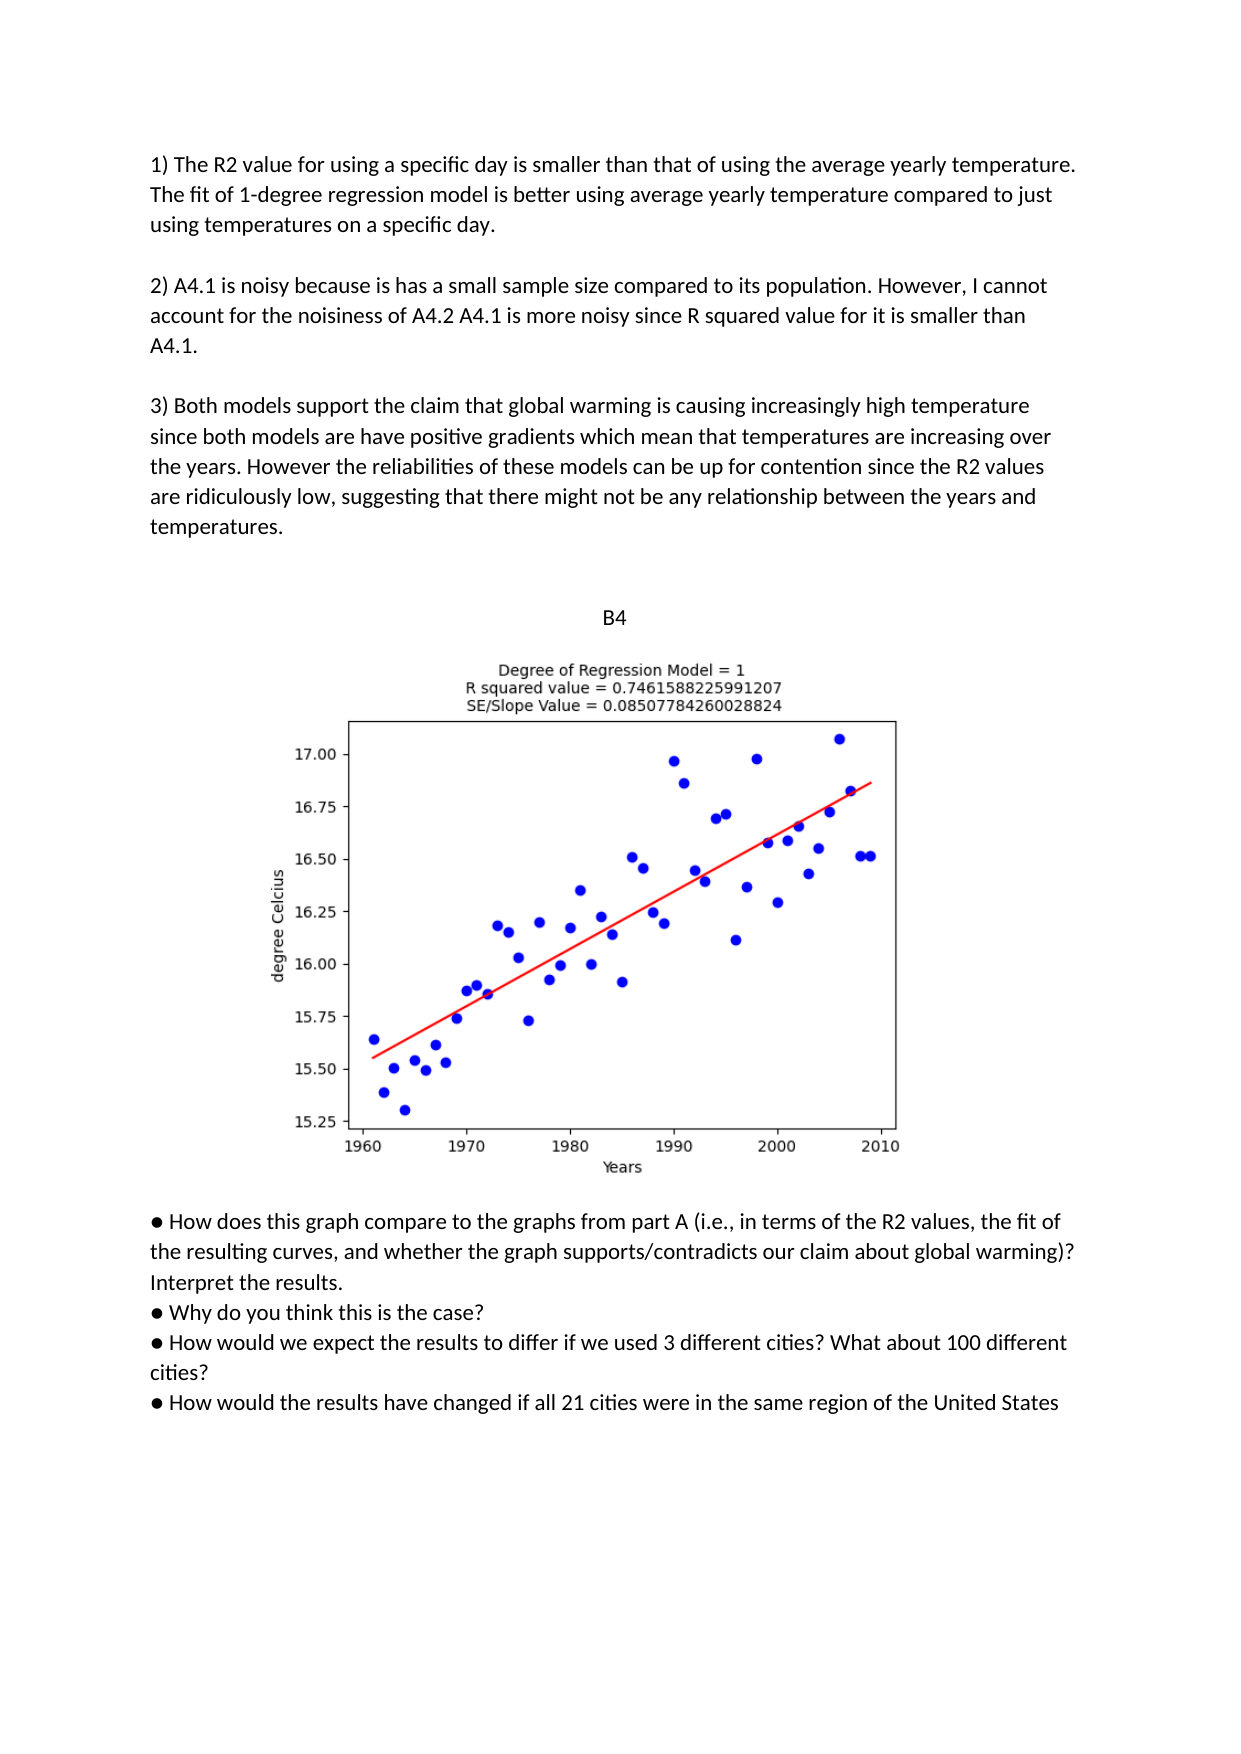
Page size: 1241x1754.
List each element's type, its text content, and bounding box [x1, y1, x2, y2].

text 1) The R2 value for using a specific day is smaller than that of using the average yearly temperature. [150, 150, 1079, 178]
text The fit of 1-degree regression model is better using average yearly temperature compared to just using temperatures on a specific day. [150, 180, 1079, 238]
text B4 [150, 603, 1079, 631]
text 3) Both models support the claim that global warming is causing increasingly high temperature since both models are have positive gradients which mean that temperatures are increasing over the years. However the reliabilities of these models can be up for contention since the R2 values are ridiculously low, suggesting that there might not be any relationship between the years and temperatures. [150, 392, 1079, 541]
text ● How would we expect the results to differ if we used 3 different cities? What about 100 different cities? [150, 1328, 1079, 1386]
text ● How does this graph compare to the graphs from part A (i.e., in terms of the R2 values, the fit of the resulting curves, and whether the graph supports/contradicts our claim about global warming)? Interpret the results. [150, 1207, 1079, 1296]
text 2) A4.1 is noisy because is has a small sample size compared to its population. However, I cannot account for the noisiness of A4.2 A4.1 is more noisy since R squared value for it is smaller than A4.1. [150, 271, 1079, 359]
text ● Why do you think this is the case? [150, 1298, 1079, 1326]
picture [260, 657, 965, 1187]
text ● How would the results have changed if all 21 cities were in the same region of the United States [150, 1388, 1079, 1417]
